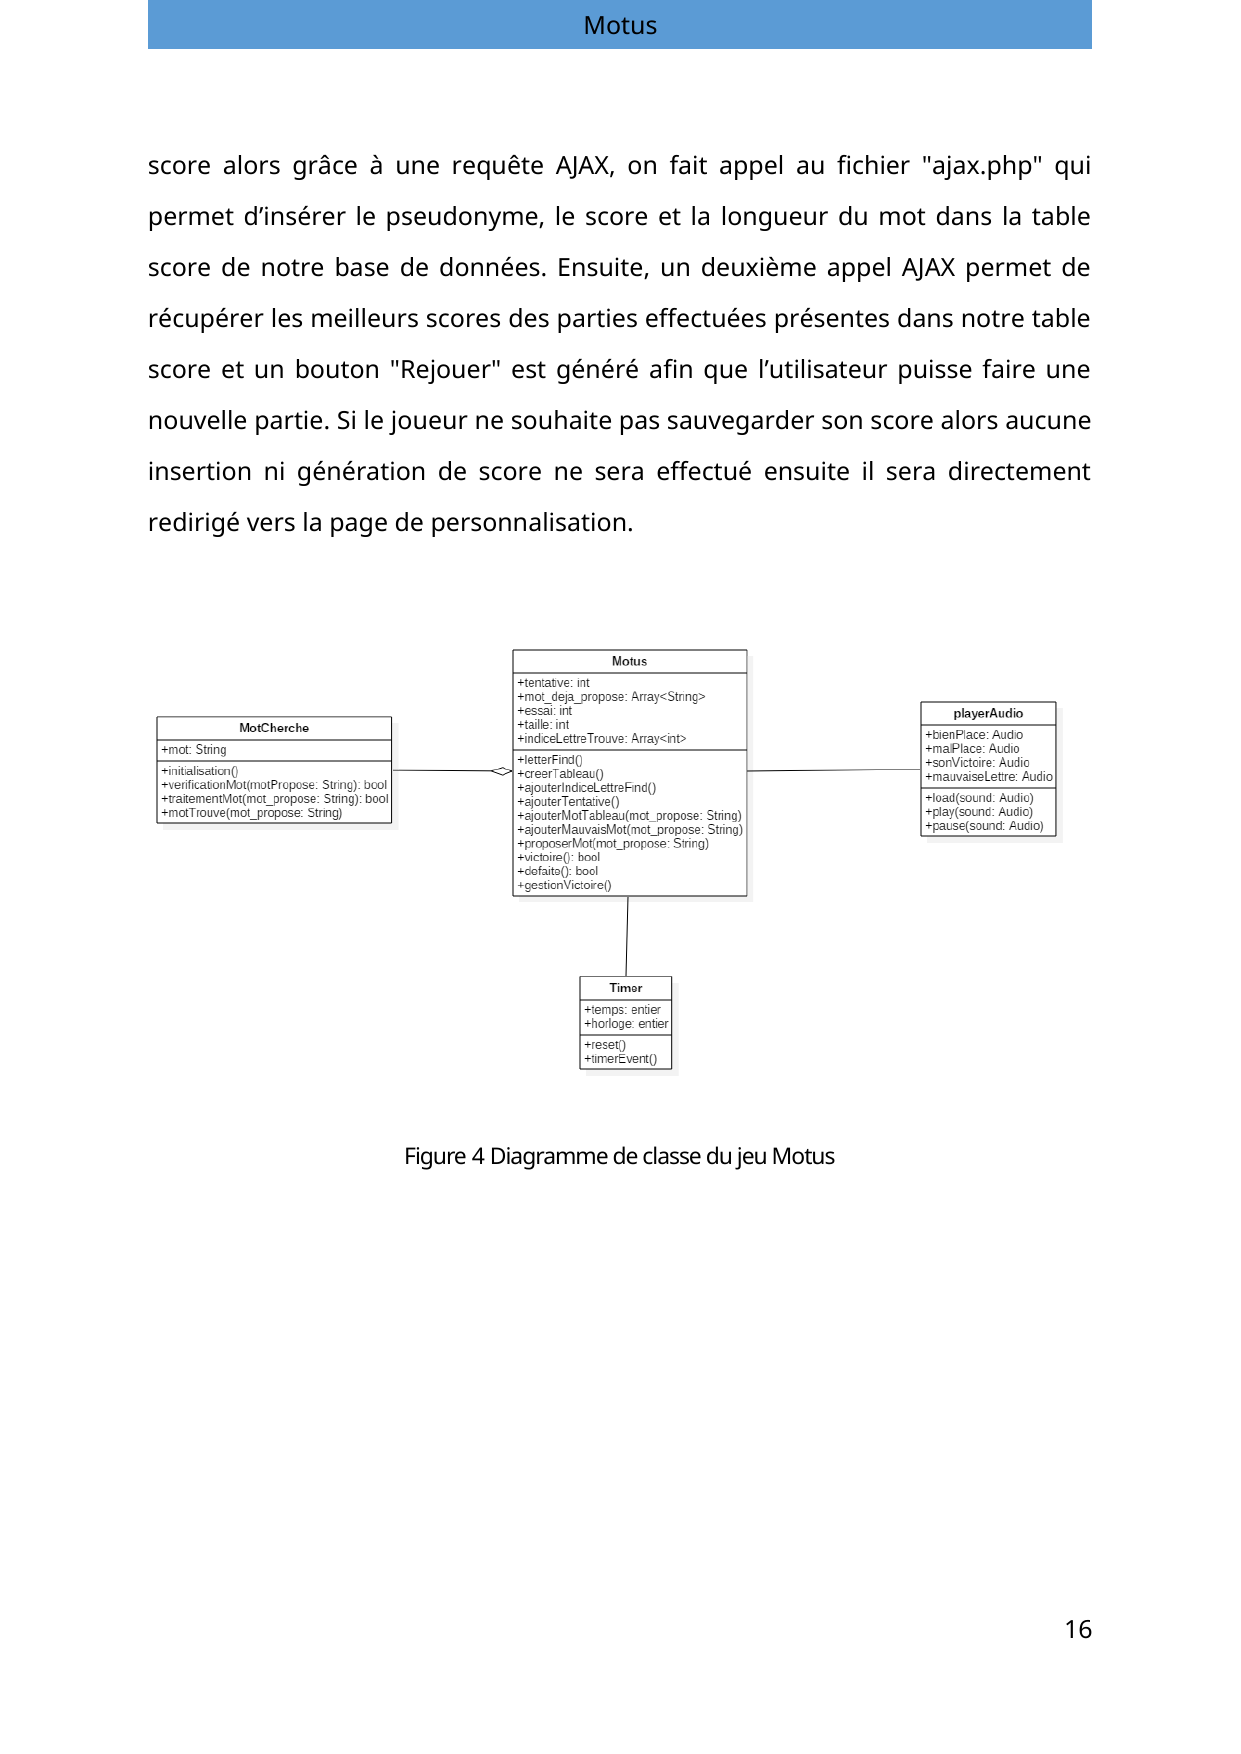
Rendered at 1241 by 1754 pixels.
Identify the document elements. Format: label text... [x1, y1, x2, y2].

picture [147, 640, 1092, 1106]
title Figure 4 Diagramme de classe du jeu Motus [148, 1140, 1092, 1171]
